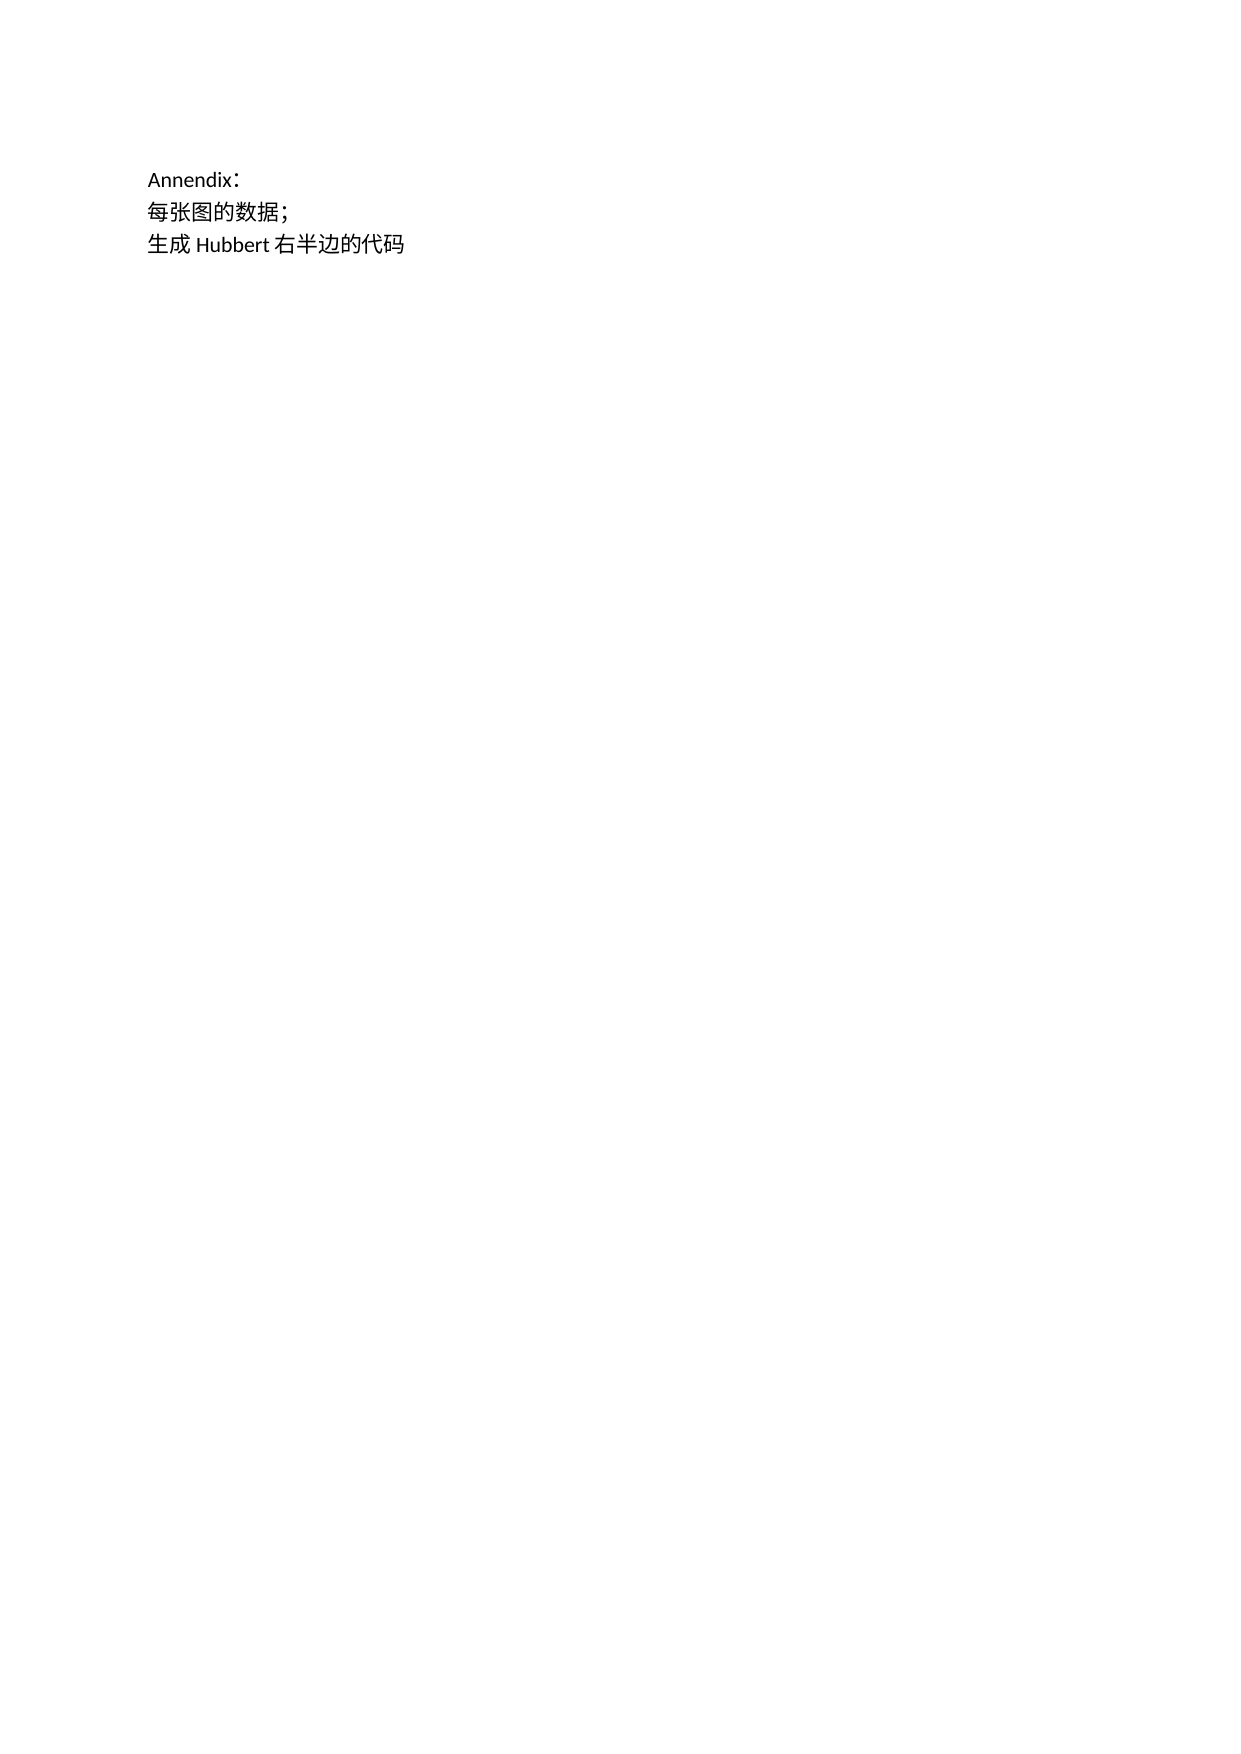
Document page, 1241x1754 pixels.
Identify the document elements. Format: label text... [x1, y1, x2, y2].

text Annendix： [148, 162, 1093, 194]
text 每张图的数据； [148, 194, 1093, 227]
text 生成Hubbert右半边的代码 [148, 227, 1093, 259]
